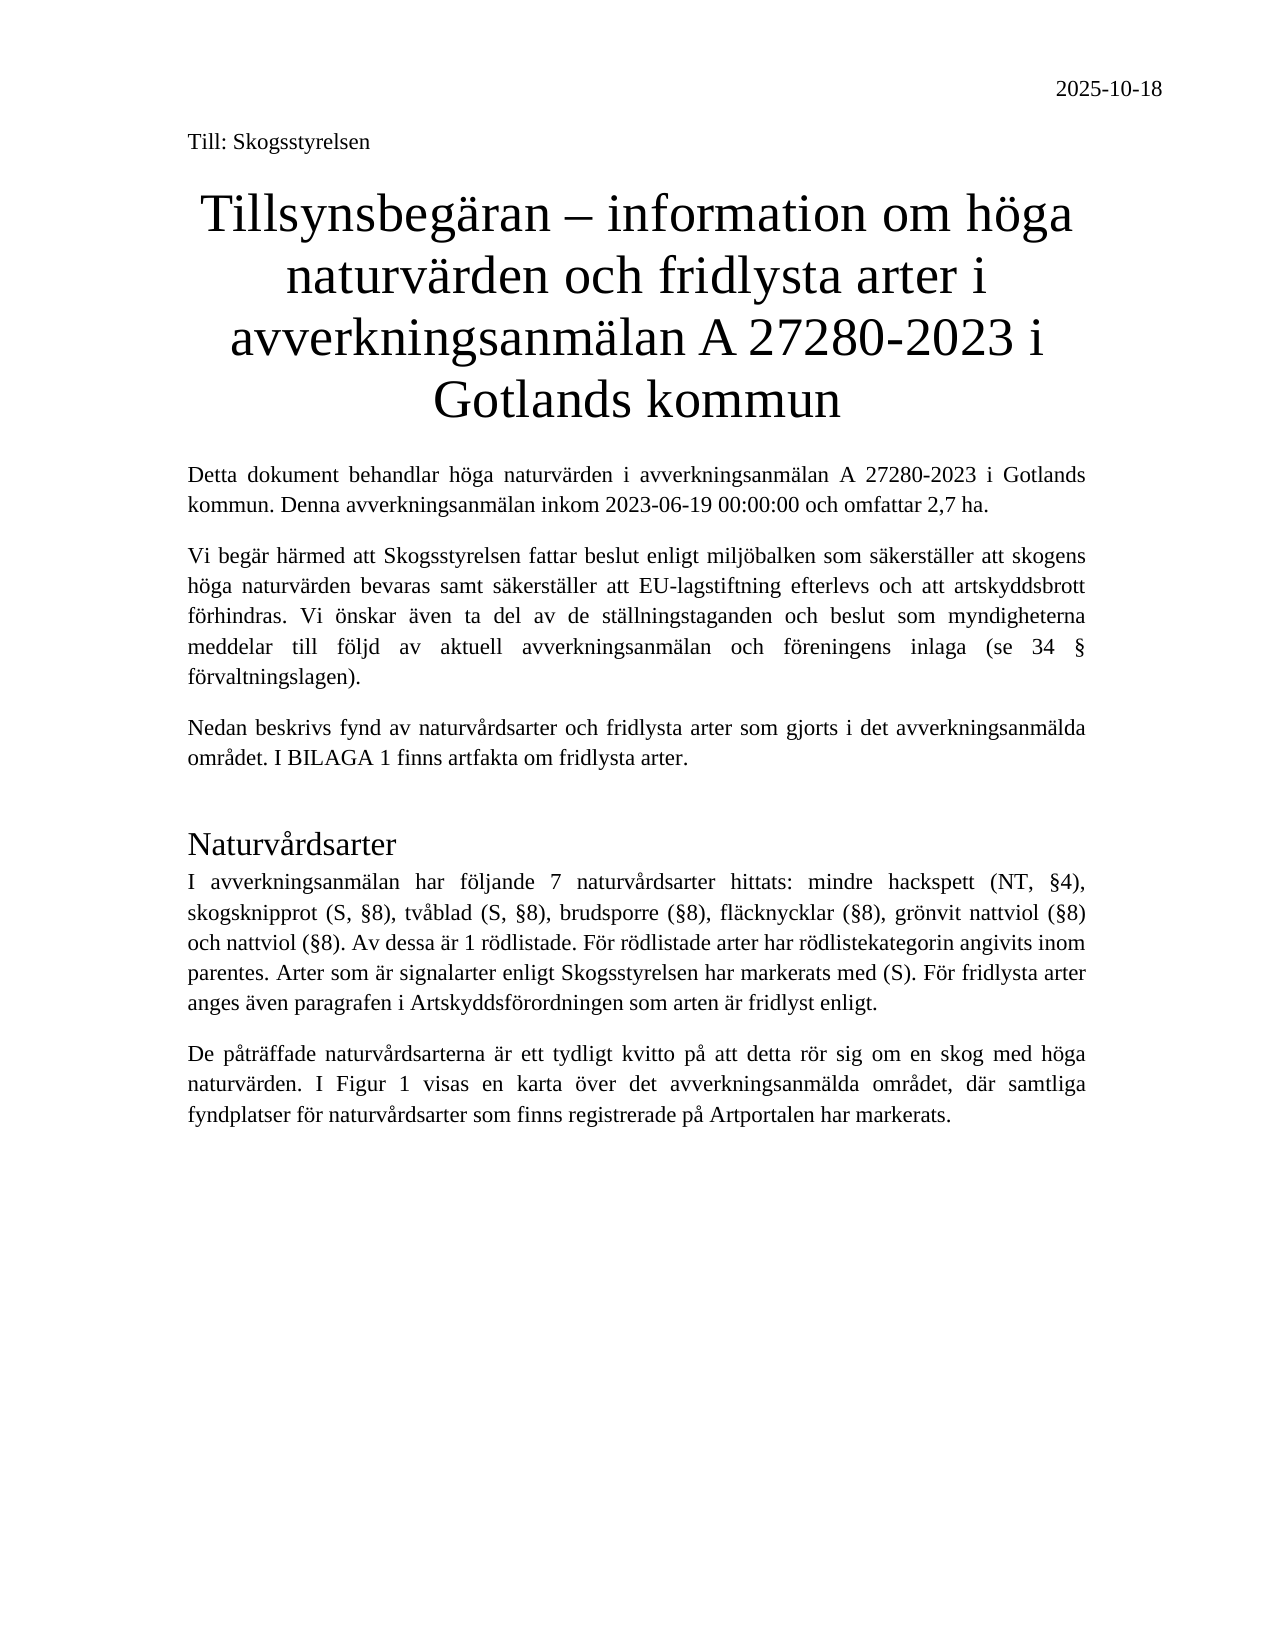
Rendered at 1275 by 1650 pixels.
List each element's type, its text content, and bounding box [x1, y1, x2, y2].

text Detta dokument behandlar höga naturvärden i avverkningsanmälan A 27280-2023 i Gotlands kommun. Denna avverkningsanmälan inkom 2023-06-19 00:00:00 och omfattar 2,7 ha. [187, 461, 1087, 517]
text I avverkningsanmälan har följande 7 naturvårdsarter hittats: mindre hackspett (NT, §4), skogsknipprot (S, §8), tvåblad (S, §8), brudsporre (§8), fläcknycklar (§8), grönvit nattviol (§8) och nattviol (§8). Av dessa är 1 rödlistade. För rödlistade arter har rödlistekategorin angivits inom parentes. Arter som är signalarter enligt Skogsstyrelsen har markerats med (S). För fridlysta arter anges även paragrafen i Artskyddsförordningen som arten är fridlyst enligt. [187, 868, 1087, 1016]
text De påträffade naturvårdsarterna är ett tydligt kvitto på att detta rör sig om en skog med höga naturvärden. I Figur 1 visas en karta över det avverkningsanmälda området, där samtliga fyndplatser för naturvårdsarter som finns registrerade på Artportalen har markerats. [187, 1040, 1087, 1127]
text Nedan beskrivs fynd av naturvårdsarter och fridlysta arter som gjorts i det avverkningsanmälda området. I BILAGA 1 finns artfakta om fridlysta arter. [187, 714, 1087, 771]
title Tillsynsbegäran – information om höga naturvärden och fridlysta arter i avverkningsanmälan A 27280-2023 i Gotlands kommun [187, 180, 1087, 429]
subtitle Naturvårdsarter [187, 824, 1087, 863]
text Vi begär härmed att Skogsstyrelsen fattar beslut enligt miljöbalken som säkerställer att skogens höga naturvärden bevaras samt säkerställer att EU-lagstiftning efterlevs och att artskyddsbrott förhindras. Vi önskar även ta del av de ställningstaganden och beslut som myndigheterna meddelar till följd av aktuell avverkningsanmälan och föreningens inlaga (se 34 § förvaltningslagen). [187, 542, 1087, 689]
